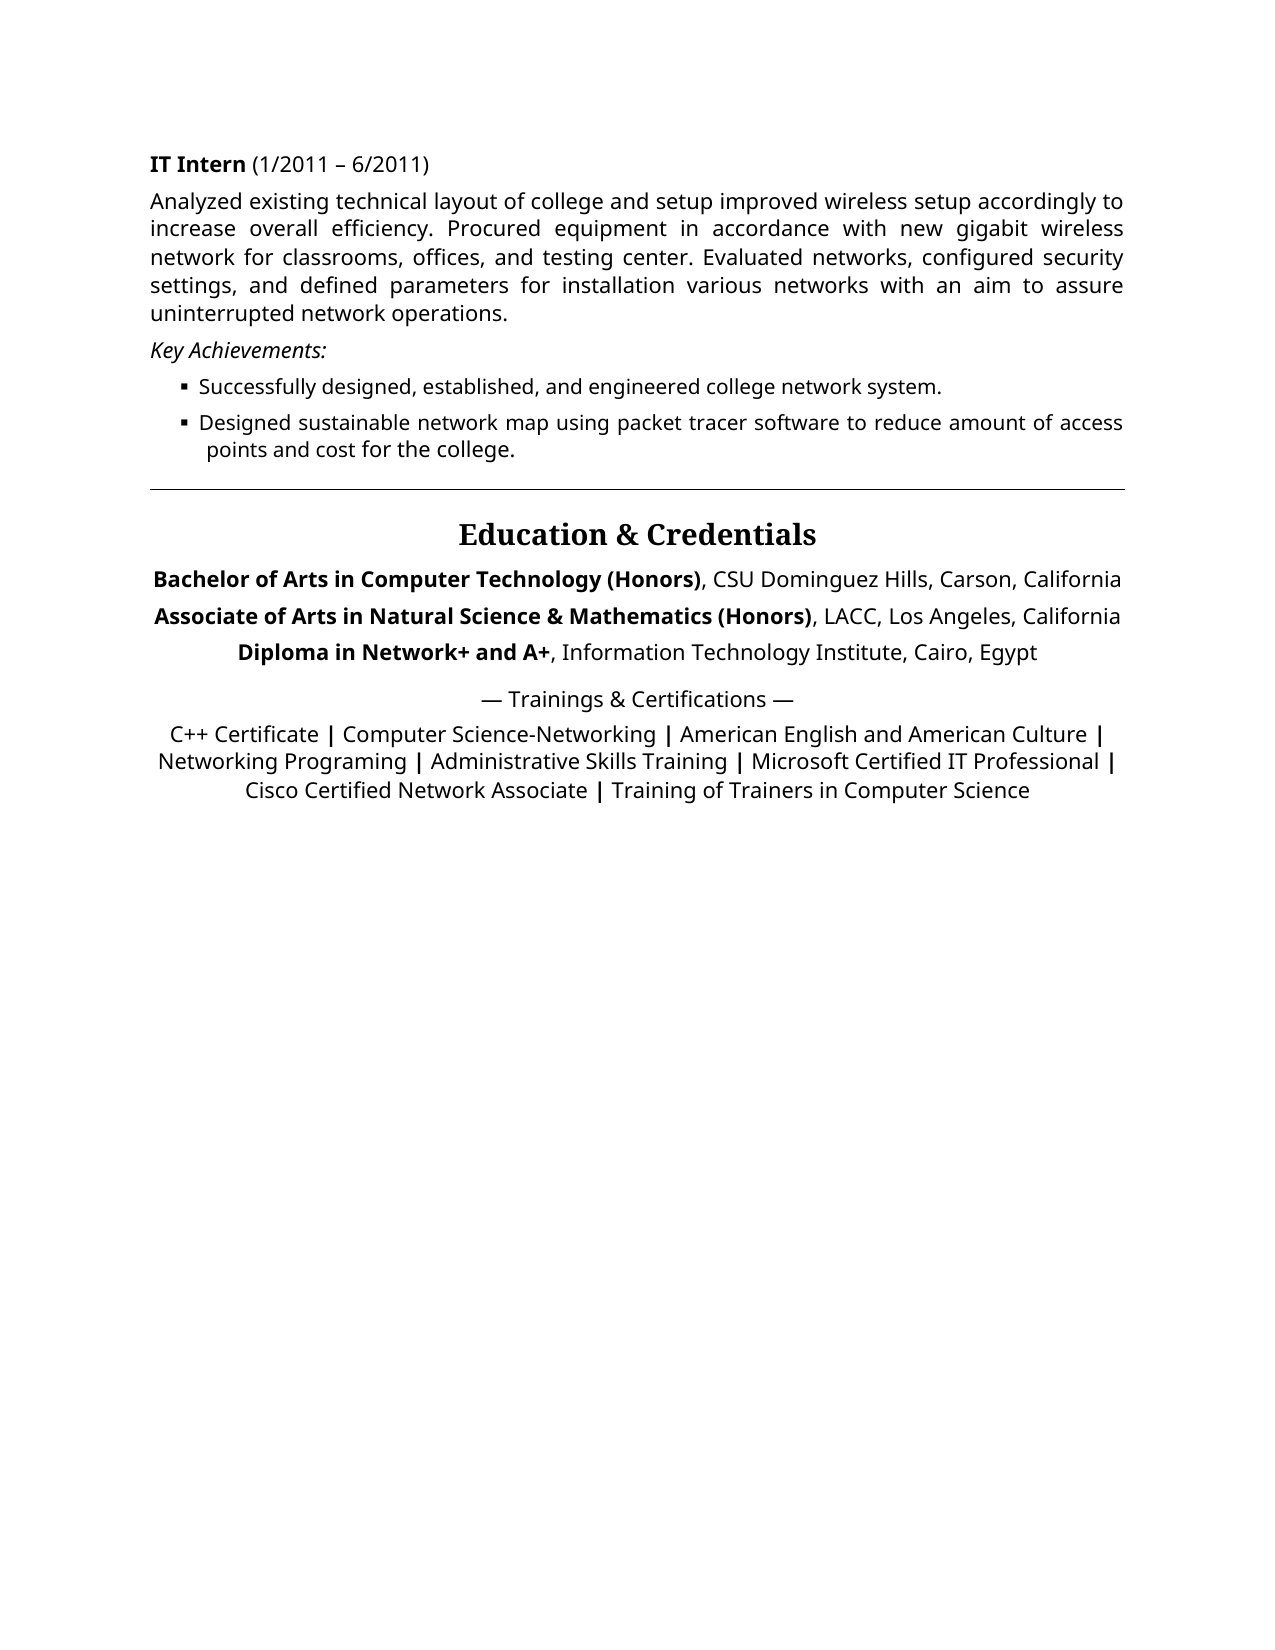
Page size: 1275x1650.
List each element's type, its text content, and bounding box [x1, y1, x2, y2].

text Diploma in Network+ and A+, Information Technology Institute, Cairo, Egypt [150, 638, 1125, 666]
list Successfully designed, established, and engineered college network system. [179, 373, 1125, 400]
text IT Intern (1/2011 – 6/2011) [150, 150, 1125, 178]
text Key Achievements: [150, 336, 1125, 365]
text Analyzed existing technical layout of college and setup improved wireless setup accordingly to increase overall efficiency. Procured equipment in accordance with new gigabit wireless network for classrooms, offices, and testing center. Evaluated networks, configured security settings, and defined parameters for installation various networks with an aim to assure uninterrupted network operations. [150, 187, 1125, 328]
text Associate of Arts in Natural Science & Mathematics (Honors), LACC, Los Angeles, California [150, 602, 1125, 630]
list Designed sustainable network map using packet tracer software to reduce amount of access points and cost for the college. [179, 408, 1125, 464]
text C++ Certificate | Computer Science-Networking | American English and American Culture | Networking Programing | Administrative Skills Training | Microsoft Certified IT Professional | Cisco Certified Network Associate | Training of Trainers in Computer Science [150, 719, 1125, 804]
text Bachelor of Arts in Computer Technology (Honors), CSU Dominguez Hills, Carson, California [150, 565, 1125, 593]
text — Trainings & Certifications — [150, 685, 1125, 713]
text Education & Credentials [150, 490, 1125, 552]
